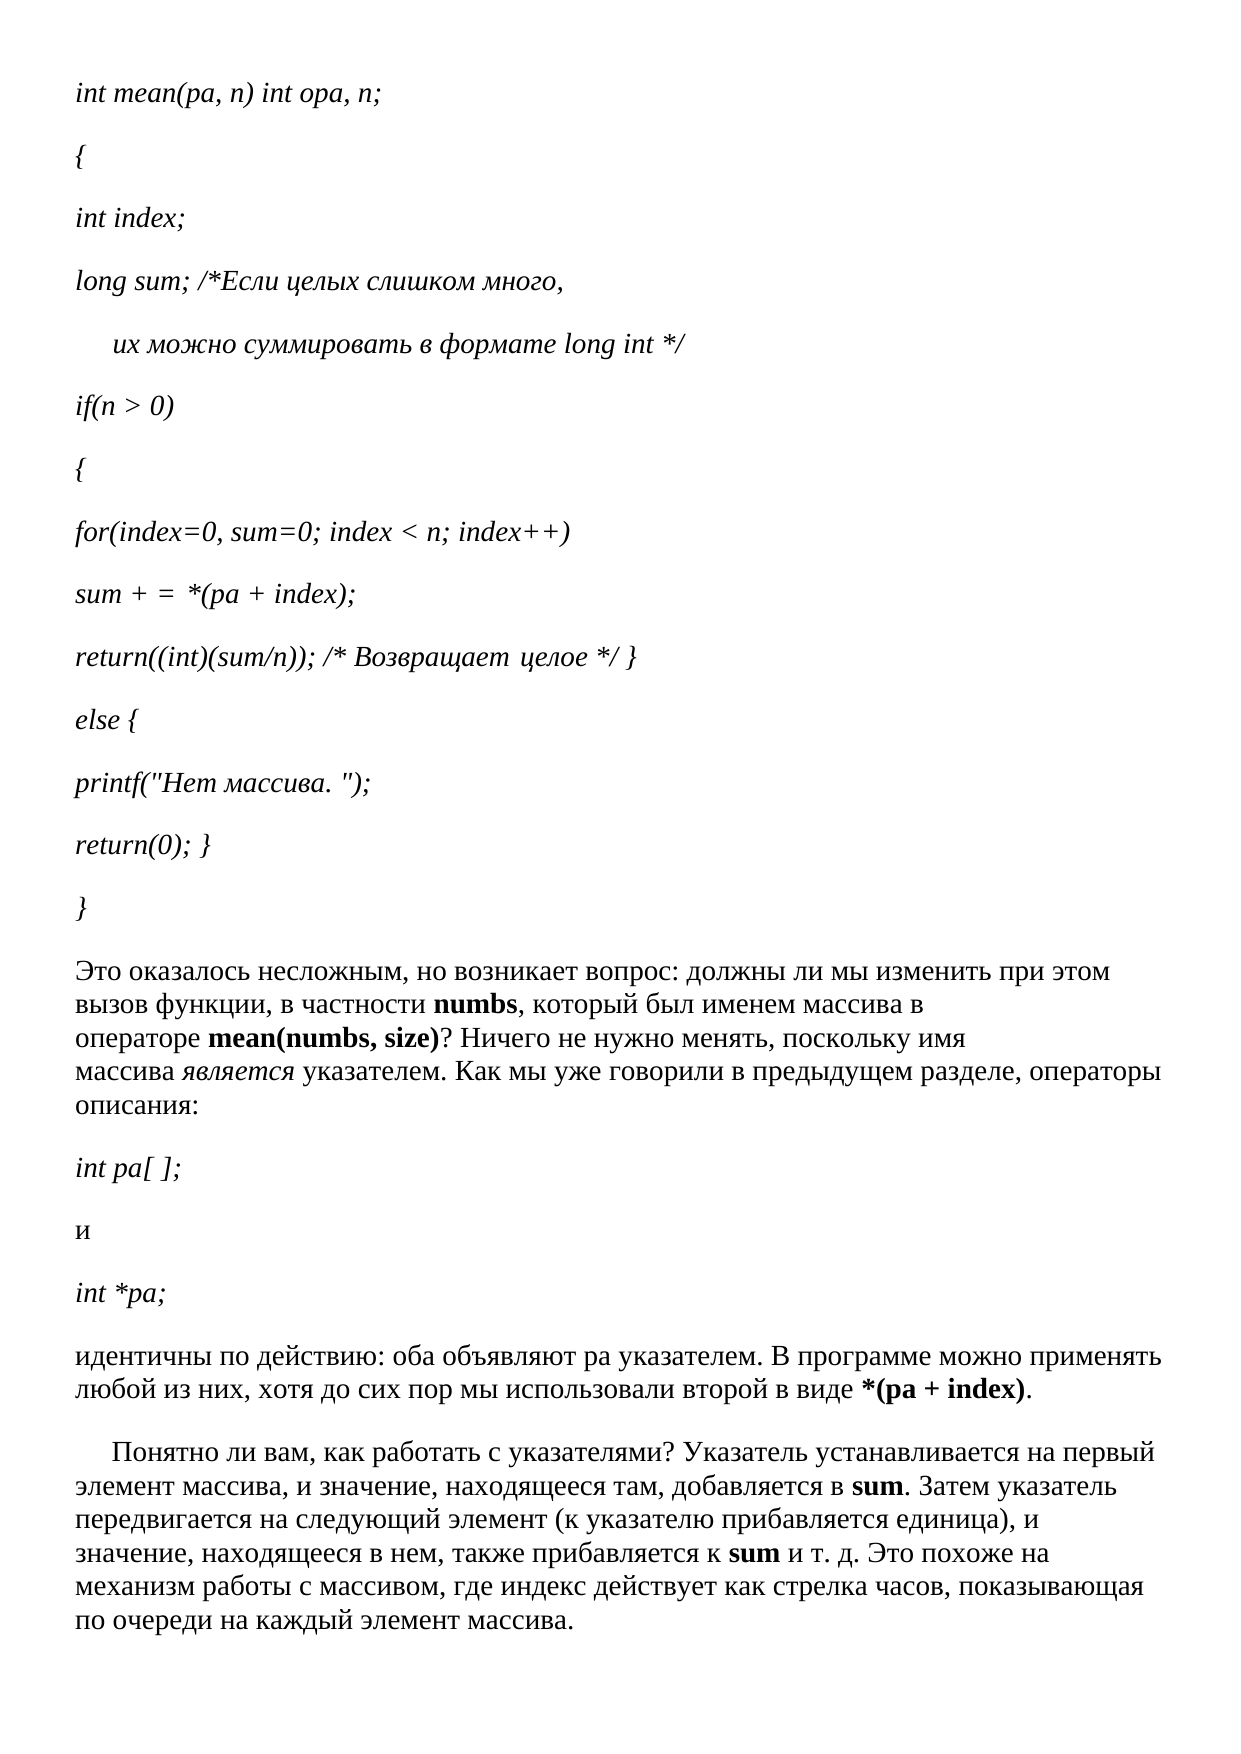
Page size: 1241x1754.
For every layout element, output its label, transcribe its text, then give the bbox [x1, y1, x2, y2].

text { [75, 451, 1165, 485]
text sum + = *(pa + index); [75, 577, 1165, 610]
text и [75, 1212, 1165, 1246]
text Это оказалось несложным, но возникает вопрос: должны ли мы изменить при этом вызов функции, в частности numbs, который был именем массива в операторе mean(numbs, size)? Ничего не нужно менять, поскольку имя массива является указателем. Как мы уже говорили в предыдущем разделе, операторы описания: [75, 953, 1165, 1121]
text for(index=0, sum=0; index < n; index++) [75, 514, 1165, 547]
text Понятно ли вам, как работать с указателями? Указатель устанавливается на первый элемент массива, и значение, находящееся там, добавляется в sum. Затем указатель передвигается на следующий элемент (к указателю прибавляется единица), и значение, находящееся в нем, также прибавляется к sum и т. д. Это похоже на механизм работы с массивом, где индекс действует как стрелка часов, показывающая по очереди на каждый элемент массива. [75, 1434, 1165, 1635]
text их можно суммировать в формате long int */ [75, 326, 1165, 359]
text else { [75, 702, 1165, 736]
text идентичны по действию: оба объявляют ра указателем. В программе можно применять любой из них, хотя до сих пор мы использовали второй в виде *(ра + index). [75, 1338, 1165, 1405]
text printf("Нет массива. "); [75, 765, 1165, 798]
text } [75, 890, 1165, 924]
text if(n > 0) [75, 388, 1165, 422]
text int mean(pa, n) int oра, n; [75, 75, 1165, 108]
text int *ра; [75, 1275, 1165, 1309]
text int index; [75, 200, 1165, 234]
text return(0); } [75, 827, 1165, 861]
text long sum; /*Если целых слишком много, [75, 263, 1165, 297]
text int ра[ ]; [75, 1150, 1165, 1183]
text { [75, 138, 1165, 171]
text return((int)(sum/n)); /* Возвращает целое */ } [75, 639, 1165, 673]
